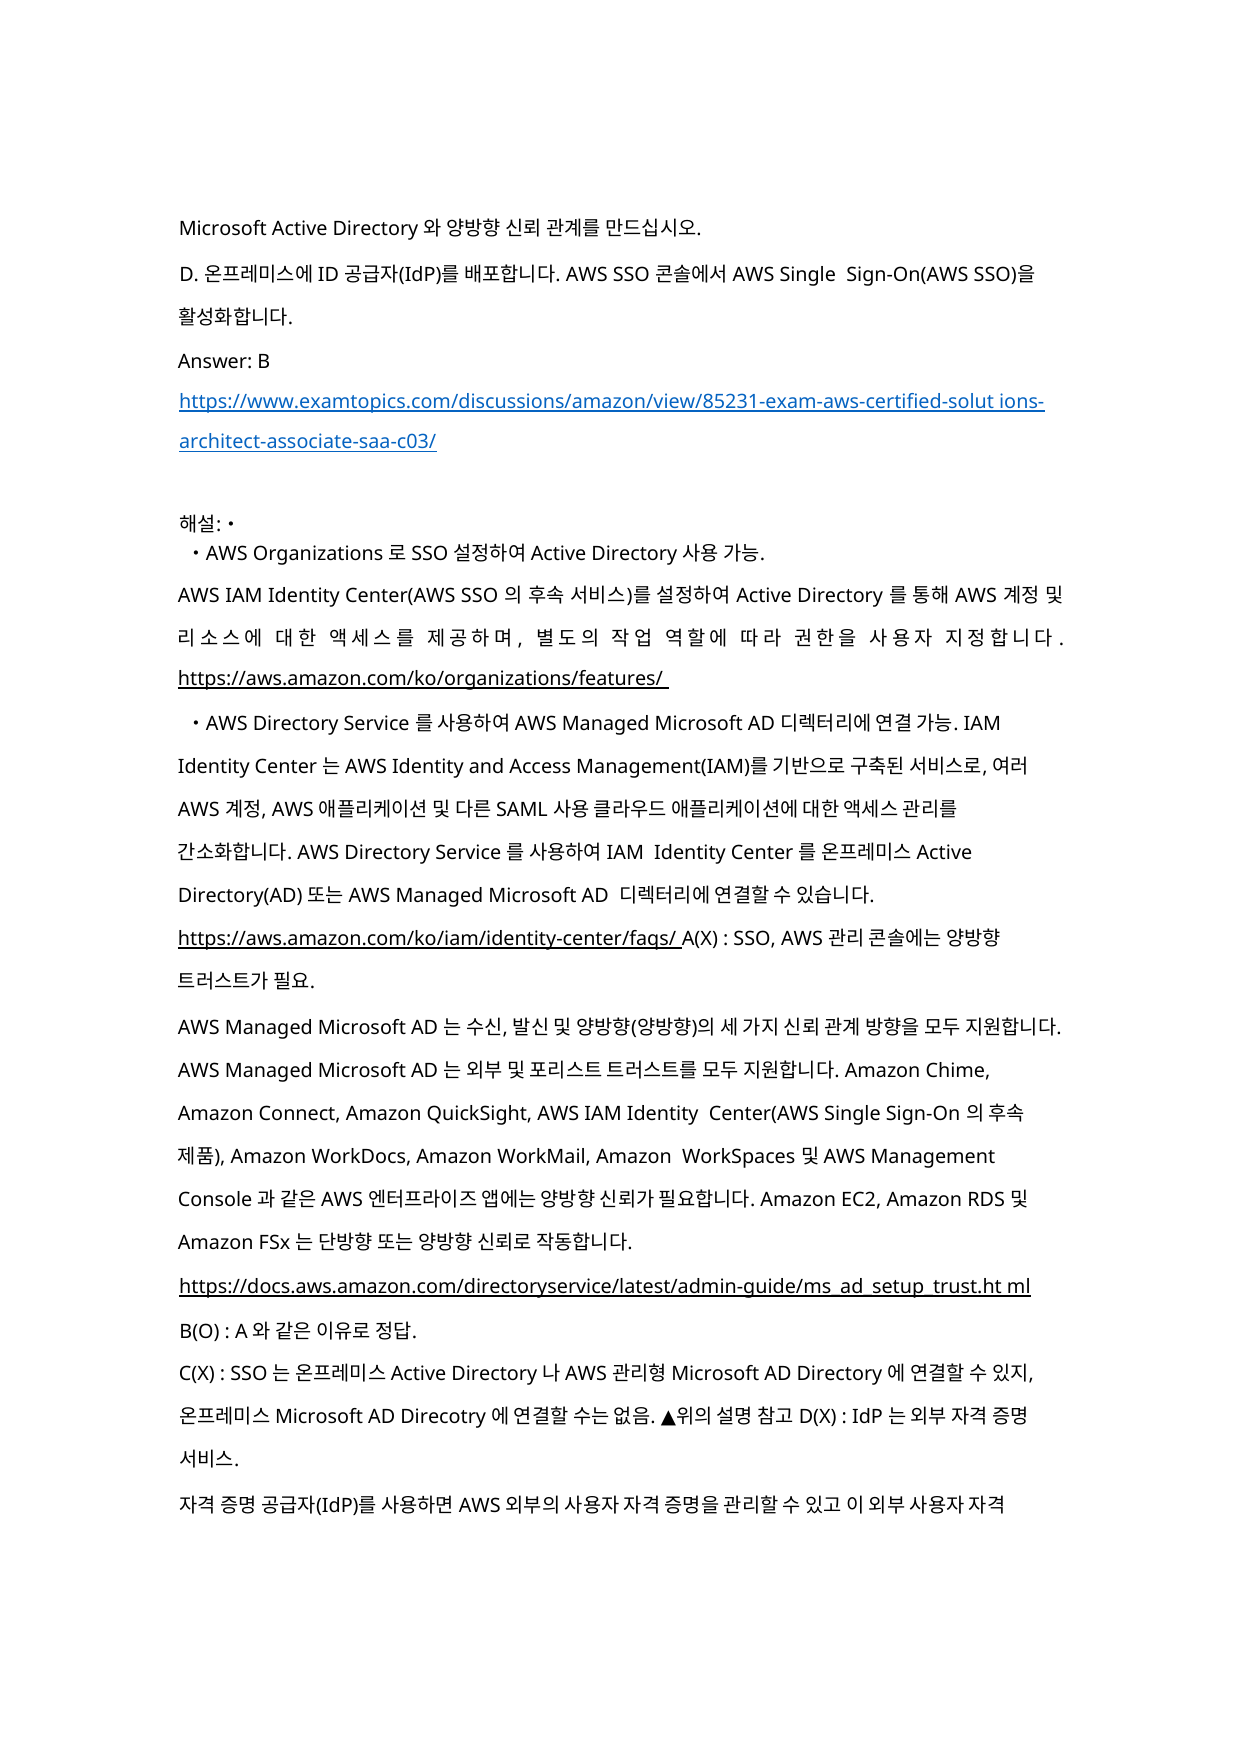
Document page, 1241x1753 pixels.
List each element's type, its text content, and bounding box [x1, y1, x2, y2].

text ・AWS Directory Service 를 사용하여 AWS Managed Microsoft AD 디렉터리에 연결 가능. IAM Identity Center 는 AWS Identity and Access Management(IAM)를 기반으로 구축된 서비스로, 여러 AWS 계정, AWS 애플리케이션 및 다른 SAML 사용 클라우드 애플리케이션에 대한 액세스 관리를 간소화합니다. AWS Directory Service 를 사용하여 IAM Identity Center 를 온프레미스 Active Directory(AD) 또는 AWS Managed Microsoft AD 디렉터리에 연결할 수 있습니다. https://aws.amazon.com/ko/iam/identity-center/faqs/ A(X) : SSO, AWS 관리 콘솔에는 양방향 트러스트가 필요. [178, 707, 1071, 994]
text Answer: B [178, 347, 1077, 374]
text AWS Managed Microsoft AD 는 수신, 발신 및 양방향(양방향)의 세 가지 신뢰 관계 방향을 모두 지원합니다. AWS Managed Microsoft AD 는 외부 및 포리스트 트러스트를 모두 지원합니다. Amazon Chime, Amazon Connect, Amazon QuickSight, AWS IAM Identity Center(AWS Single Sign-On 의 후속 제품), Amazon WorkDocs, Amazon WorkMail, Amazon WorkSpaces 및 AWS Management Console 과 같은 AWS 엔터프라이즈 앱에는 양방향 신뢰가 필요합니다. Amazon EC2, Amazon RDS 및 Amazon FSx 는 단방향 또는 양방향 신뢰로 작동합니다. [178, 1011, 1070, 1255]
text https://docs.aws.amazon.com/directoryservice/latest/admin-guide/ms_ad_setup_trust.ht ml [179, 1272, 1051, 1299]
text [179, 1489, 1064, 1518]
text AWS IAM Identity Center(AWS SSO 의 후속 서비스)를 설정하여 Active Directory 를 통해 AWS 계정 및 리소스에 대한 액세스를 제공하며, 별도의 작업 역할에 따라 권한을 사용자 지정합니다. https://aws.amazon.com/ko/organizations/features/ [178, 579, 1064, 691]
text C(X) : SSO 는 온프레미스 Active Directory 나 AWS 관리형 Microsoft AD Directory 에 연결할 수 있지, 온프레미스 Microsoft AD Direcotry 에 연결할 수는 없음. ▲위의 설명 참고 D(X) : IdP 는 외부 자격 증명 서비스. [179, 1357, 1064, 1472]
text 해설:・ [179, 508, 1077, 537]
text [178, 212, 1071, 241]
text ・AWS Organizations 로 SSO 설정하여 Active Directory 사용 가능. [186, 537, 1077, 566]
text B(O) : A 와 같은 이유로 정답. [179, 1315, 1077, 1344]
text https://www.examtopics.com/discussions/amazon/view/85231-exam-aws-certified-solut ions-architect-associate-saa-c03/ [179, 387, 1062, 454]
text D. 온프레미스에 ID 공급자(IdP)를 배포합니다. AWS SSO 콘솔에서 AWS Single Sign-On(AWS SSO)을 활성화합니다. [178, 258, 1071, 330]
